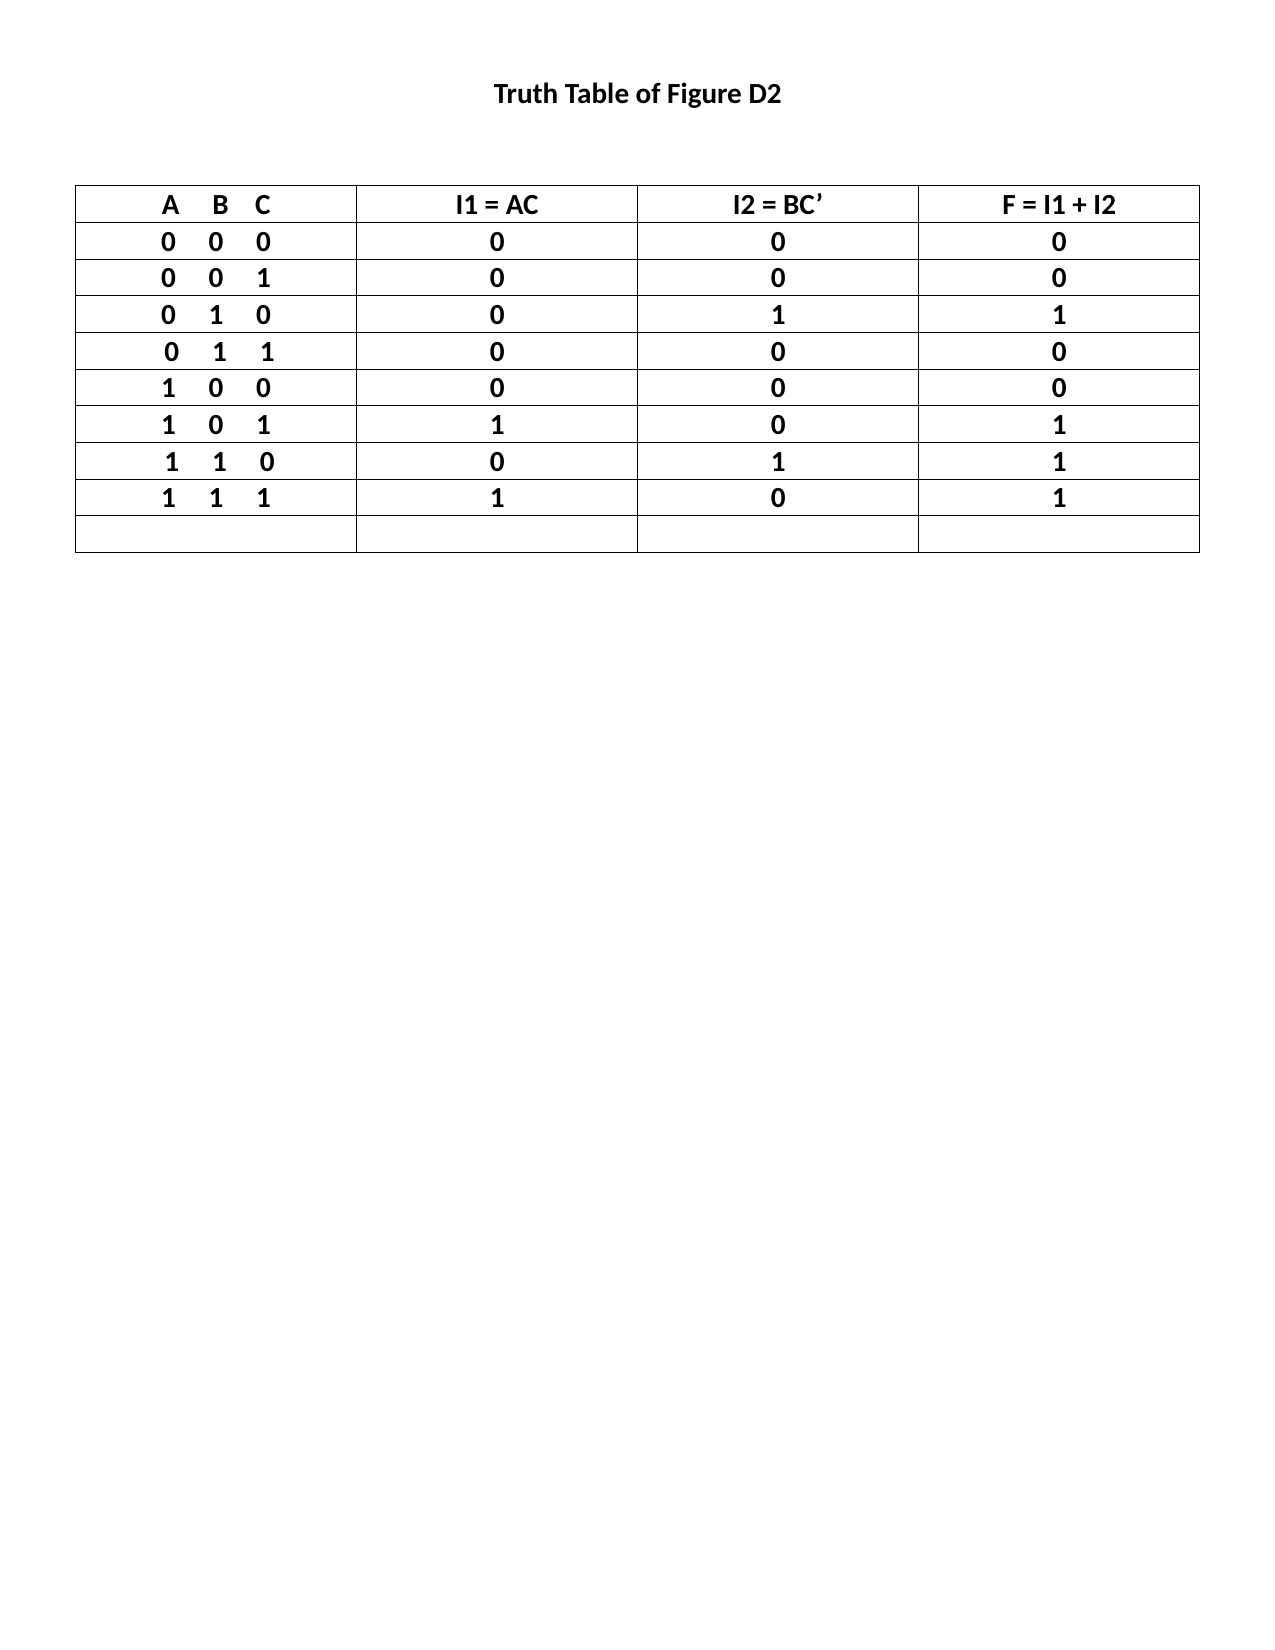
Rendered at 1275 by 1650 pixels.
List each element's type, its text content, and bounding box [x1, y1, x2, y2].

table_cell 0 [638, 223, 918, 258]
table_cell [76, 516, 356, 552]
table_cell 1 [919, 406, 1199, 442]
table_cell 0 [357, 296, 637, 332]
table_header I1 = AC [357, 186, 637, 222]
table_cell 0 [638, 406, 918, 442]
table_cell 1 [638, 443, 918, 478]
table_cell 0 [357, 333, 637, 368]
table_cell 0 0 0 [76, 223, 356, 258]
table_cell 0 [638, 333, 918, 368]
table_cell 1 1 0 [76, 443, 356, 478]
table_cell 0 [919, 333, 1199, 368]
table_header I2 = BC’ [638, 186, 918, 222]
table_cell 1 [357, 406, 637, 442]
table_cell 1 [357, 480, 637, 515]
table_cell 1 [919, 480, 1199, 515]
table_cell 0 [638, 260, 918, 295]
table_cell 0 [357, 260, 637, 295]
table_cell 1 0 1 [76, 406, 356, 442]
table_header A B C [76, 186, 356, 222]
table_cell [357, 516, 637, 552]
table_cell 0 [638, 480, 918, 515]
table_cell 0 [919, 260, 1199, 295]
table_cell 0 1 0 [76, 296, 356, 332]
table_cell 0 [638, 370, 918, 405]
table_cell 0 [357, 443, 637, 478]
table_cell [638, 516, 918, 552]
table_cell 1 1 1 [76, 480, 356, 515]
text Truth Table of Figure D2 [75, 75, 1200, 111]
table_cell 0 0 1 [76, 260, 356, 295]
table_cell 1 0 0 [76, 370, 356, 405]
table_cell [919, 516, 1199, 552]
table_header F = I1 + I2 [919, 186, 1199, 222]
table_cell 0 [919, 223, 1199, 258]
table_cell 0 [357, 370, 637, 405]
table_cell 0 [919, 370, 1199, 405]
table_cell 1 [919, 296, 1199, 332]
table_cell 0 1 1 [76, 333, 356, 368]
table_cell 0 [357, 223, 637, 258]
table_cell 1 [638, 296, 918, 332]
table_cell 1 [919, 443, 1199, 478]
